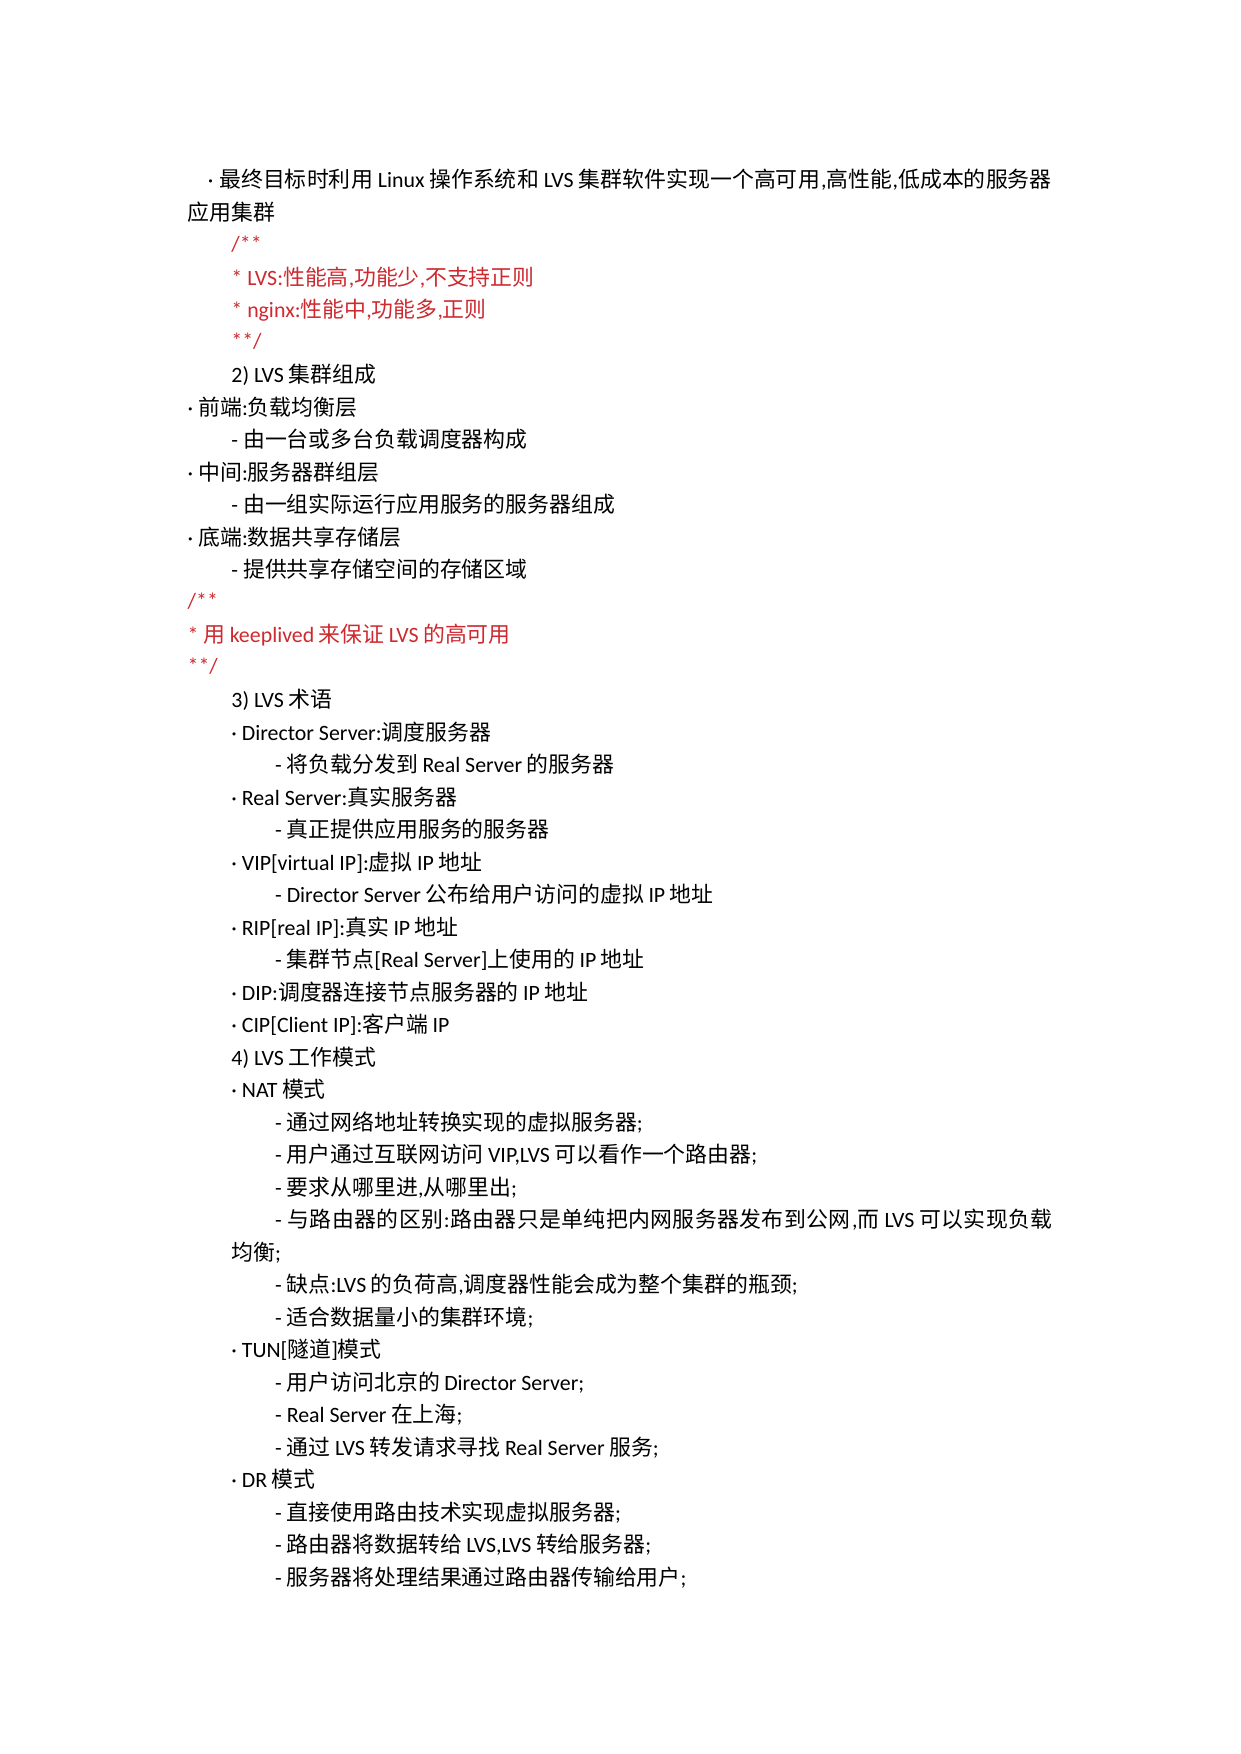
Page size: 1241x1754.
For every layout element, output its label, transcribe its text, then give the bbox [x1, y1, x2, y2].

text · CIP[Client IP]:客户端IP [187, 1007, 1053, 1039]
text 3) LVS术语 [187, 682, 1053, 714]
text - 适合数据量小的集群环境; [231, 1299, 1053, 1332]
text - 真正提供应用服务的服务器 [231, 812, 1053, 844]
text · VIP[virtual IP]:虚拟IP地址 [187, 844, 1053, 877]
text · DIP:调度器连接节点服务器的IP地址 [187, 974, 1053, 1007]
text - 提供共享存储空间的存储区域 [187, 552, 1053, 584]
text **/ [187, 324, 1053, 357]
text · Director Server:调度服务器 [187, 714, 1053, 747]
text - 要求从哪里进,从哪里出; [231, 1169, 1053, 1202]
text /** [187, 584, 1053, 617]
text - 服务器将处理结果通过路由器传输给用户; [231, 1559, 1053, 1592]
text - 用户通过互联网访问VIP,LVS可以看作一个路由器; [231, 1137, 1053, 1169]
text · 底端:数据共享存储层 [187, 519, 1053, 552]
text · Real Server:真实服务器 [187, 779, 1053, 812]
text - 将负载分发到Real Server的服务器 [231, 747, 1053, 779]
text - 由一台或多台负载调度器构成 [187, 422, 1053, 454]
text · 前端:负载均衡层 [187, 389, 1053, 422]
text * LVS:性能高,功能少,不支持正则 [187, 259, 1053, 292]
text - Director Server公布给用户访问的虚拟IP地址 [231, 877, 1053, 909]
text · 最终目标时利用Linux操作系统和LVS集群软件实现一个高可用,高性能,低成本的服务器应用集群 [187, 162, 1053, 227]
text · DR模式 [187, 1462, 1053, 1494]
text · 中间:服务器群组层 [187, 454, 1053, 487]
text **/ [187, 649, 1053, 682]
text - 通过网络地址转换实现的虚拟服务器; [231, 1104, 1053, 1137]
text * 用keeplived来保证LVS的高可用 [187, 617, 1053, 649]
text - 路由器将数据转给LVS,LVS转给服务器; [231, 1527, 1053, 1559]
text - 用户访问北京的Director Server; [231, 1364, 1053, 1397]
list LVS集群组成 [231, 357, 1053, 389]
text /** [187, 227, 1053, 259]
text · TUN[隧道]模式 [187, 1332, 1053, 1364]
text · NAT模式 [187, 1072, 1053, 1104]
text 4) LVS工作模式 [187, 1039, 1053, 1072]
text - 缺点:LVS的负荷高,调度器性能会成为整个集群的瓶颈; [231, 1267, 1053, 1299]
text - 与路由器的区别:路由器只是单纯把内网服务器发布到公网,而LVS可以实现负载均衡; [231, 1202, 1053, 1267]
text - 通过LVS转发请求寻找Real Server服务; [231, 1429, 1053, 1462]
text - 集群节点[Real Server]上使用的IP地址 [231, 942, 1053, 974]
text · RIP[real IP]:真实IP地址 [187, 909, 1053, 942]
text - 由一组实际运行应用服务的服务器组成 [187, 487, 1053, 519]
text * nginx:性能中,功能多,正则 [187, 292, 1053, 324]
text - Real Server在上海; [231, 1397, 1053, 1429]
text - 直接使用路由技术实现虚拟服务器; [231, 1494, 1053, 1527]
